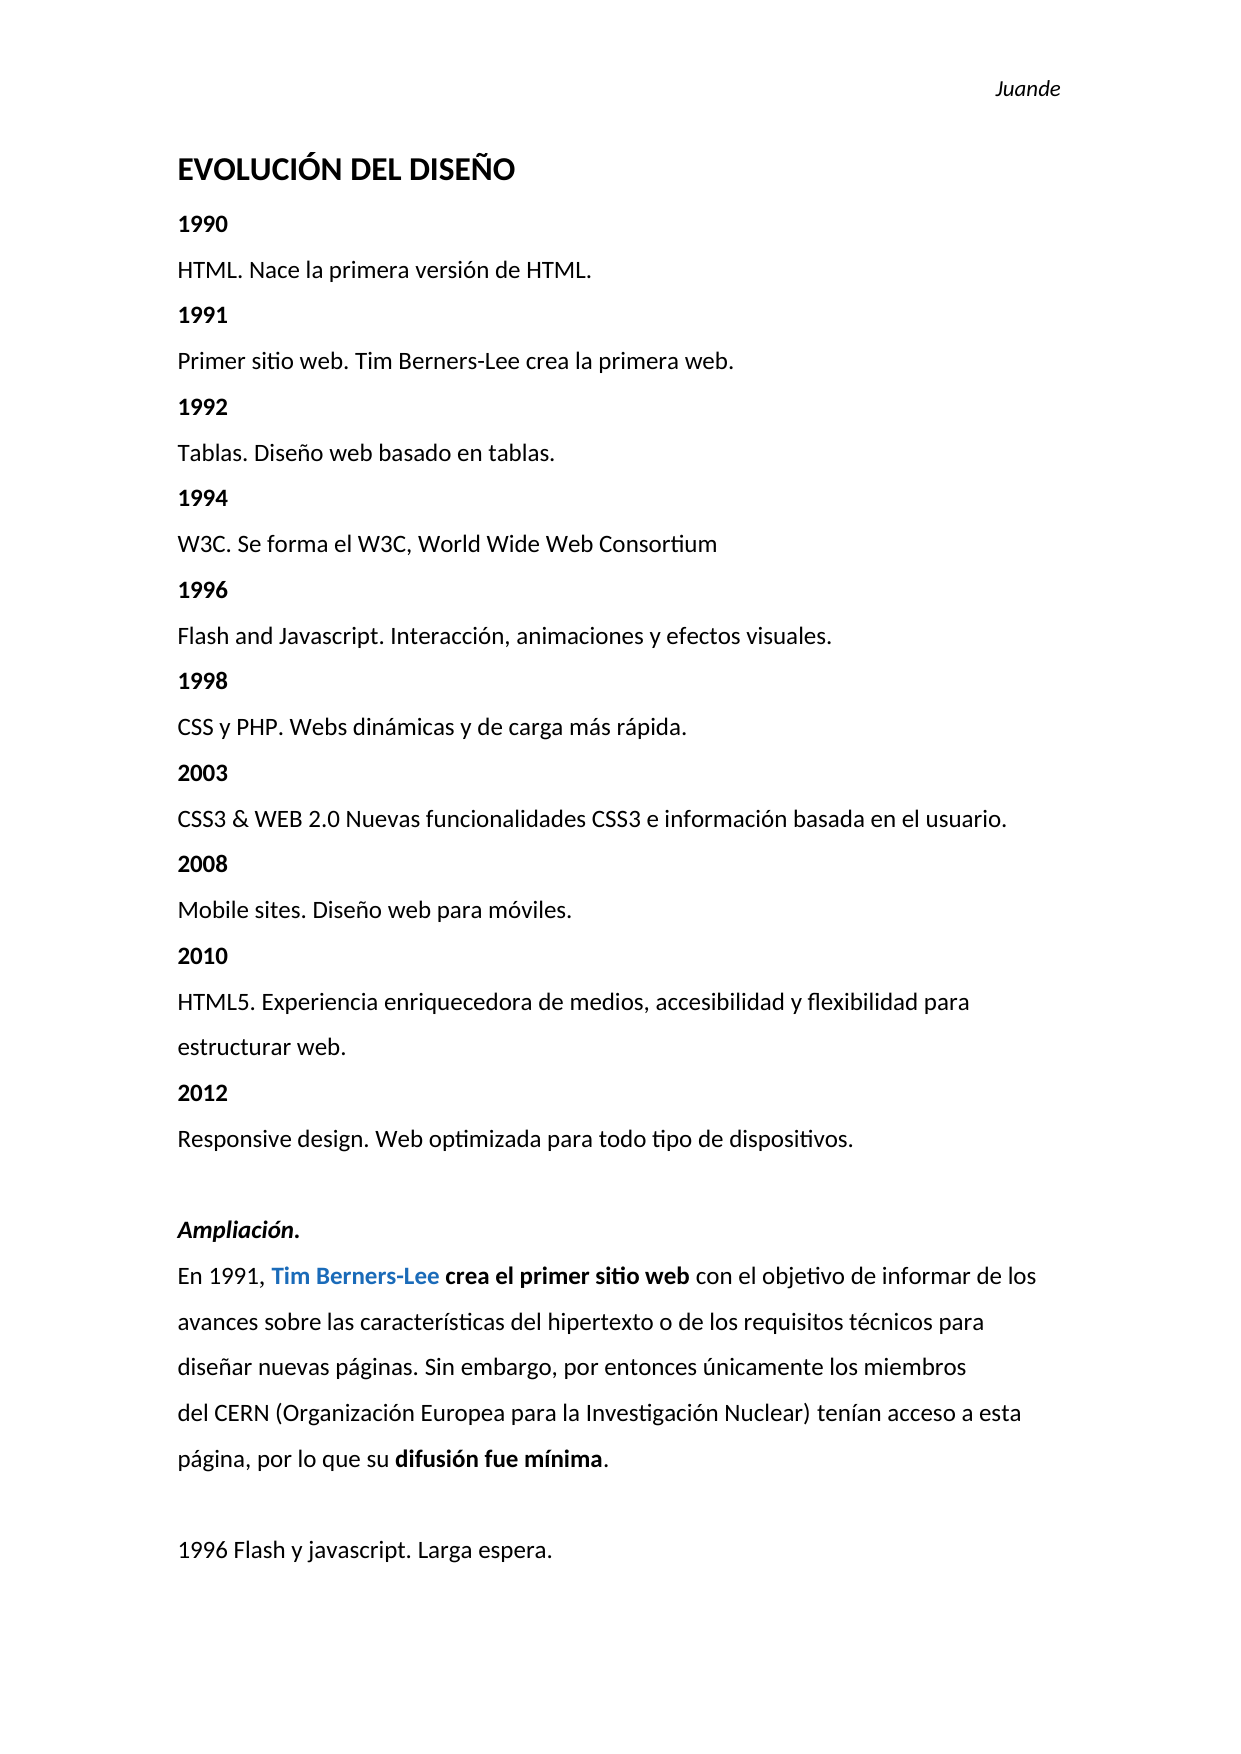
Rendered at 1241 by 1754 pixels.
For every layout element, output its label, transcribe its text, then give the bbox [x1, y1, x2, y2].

text 1998 [177, 666, 1063, 696]
text Flash and Javascript. Interacción, animaciones y efectos visuales. [177, 620, 1063, 650]
text CSS y PHP. Webs dinámicas y de carga más rápida. [177, 711, 1063, 742]
text 1991 [177, 300, 1063, 330]
text CSS3 & WEB 2.0 Nuevas funcionalidades CSS3 e información basada en el usuario. [177, 803, 1063, 833]
text EVOLUCIÓN DEL DISEÑO [177, 148, 1063, 188]
text 2012 [177, 1077, 1063, 1108]
text 2003 [177, 757, 1063, 787]
text 1990 [177, 208, 1063, 239]
text 1996 [177, 574, 1063, 604]
text Tablas. Diseño web basado en tablas. [177, 437, 1063, 467]
text 2010 [177, 940, 1063, 970]
text 1996 Flash y javascript. Larga espera. [177, 1534, 1063, 1565]
text 2008 [177, 848, 1063, 879]
text 1992 [177, 391, 1063, 422]
text 1994 [177, 483, 1063, 513]
text HTML. Nace la primera versión de HTML. [177, 254, 1063, 284]
text W3C. Se forma el W3C, World Wide Web Consortium [177, 528, 1063, 559]
text Mobile sites. Diseño web para móviles. [177, 894, 1063, 925]
text Ampliación. [177, 1214, 1063, 1245]
text Responsive design. Web optimizada para todo tipo de dispositivos. [177, 1123, 1063, 1153]
text Primer sitio web. Tim Berners-Lee crea la primera web. [177, 345, 1063, 376]
text En 1991, Tim Berners-Lee crea el primer sitio web con el objetivo de informar de los avances sobre las características del hipertexto o de los requisitos técnicos para diseñar nuevas páginas. Sin embargo, por entonces únicamente los miembros del CERN (Organización Europea para la Investigación Nuclear) tenían acceso a esta página, por lo que su difusión fue mínima. [177, 1260, 1063, 1473]
text HTML5. Experiencia enriquecedora de medios, accesibilidad y flexibilidad para estructurar web. [177, 986, 1063, 1062]
